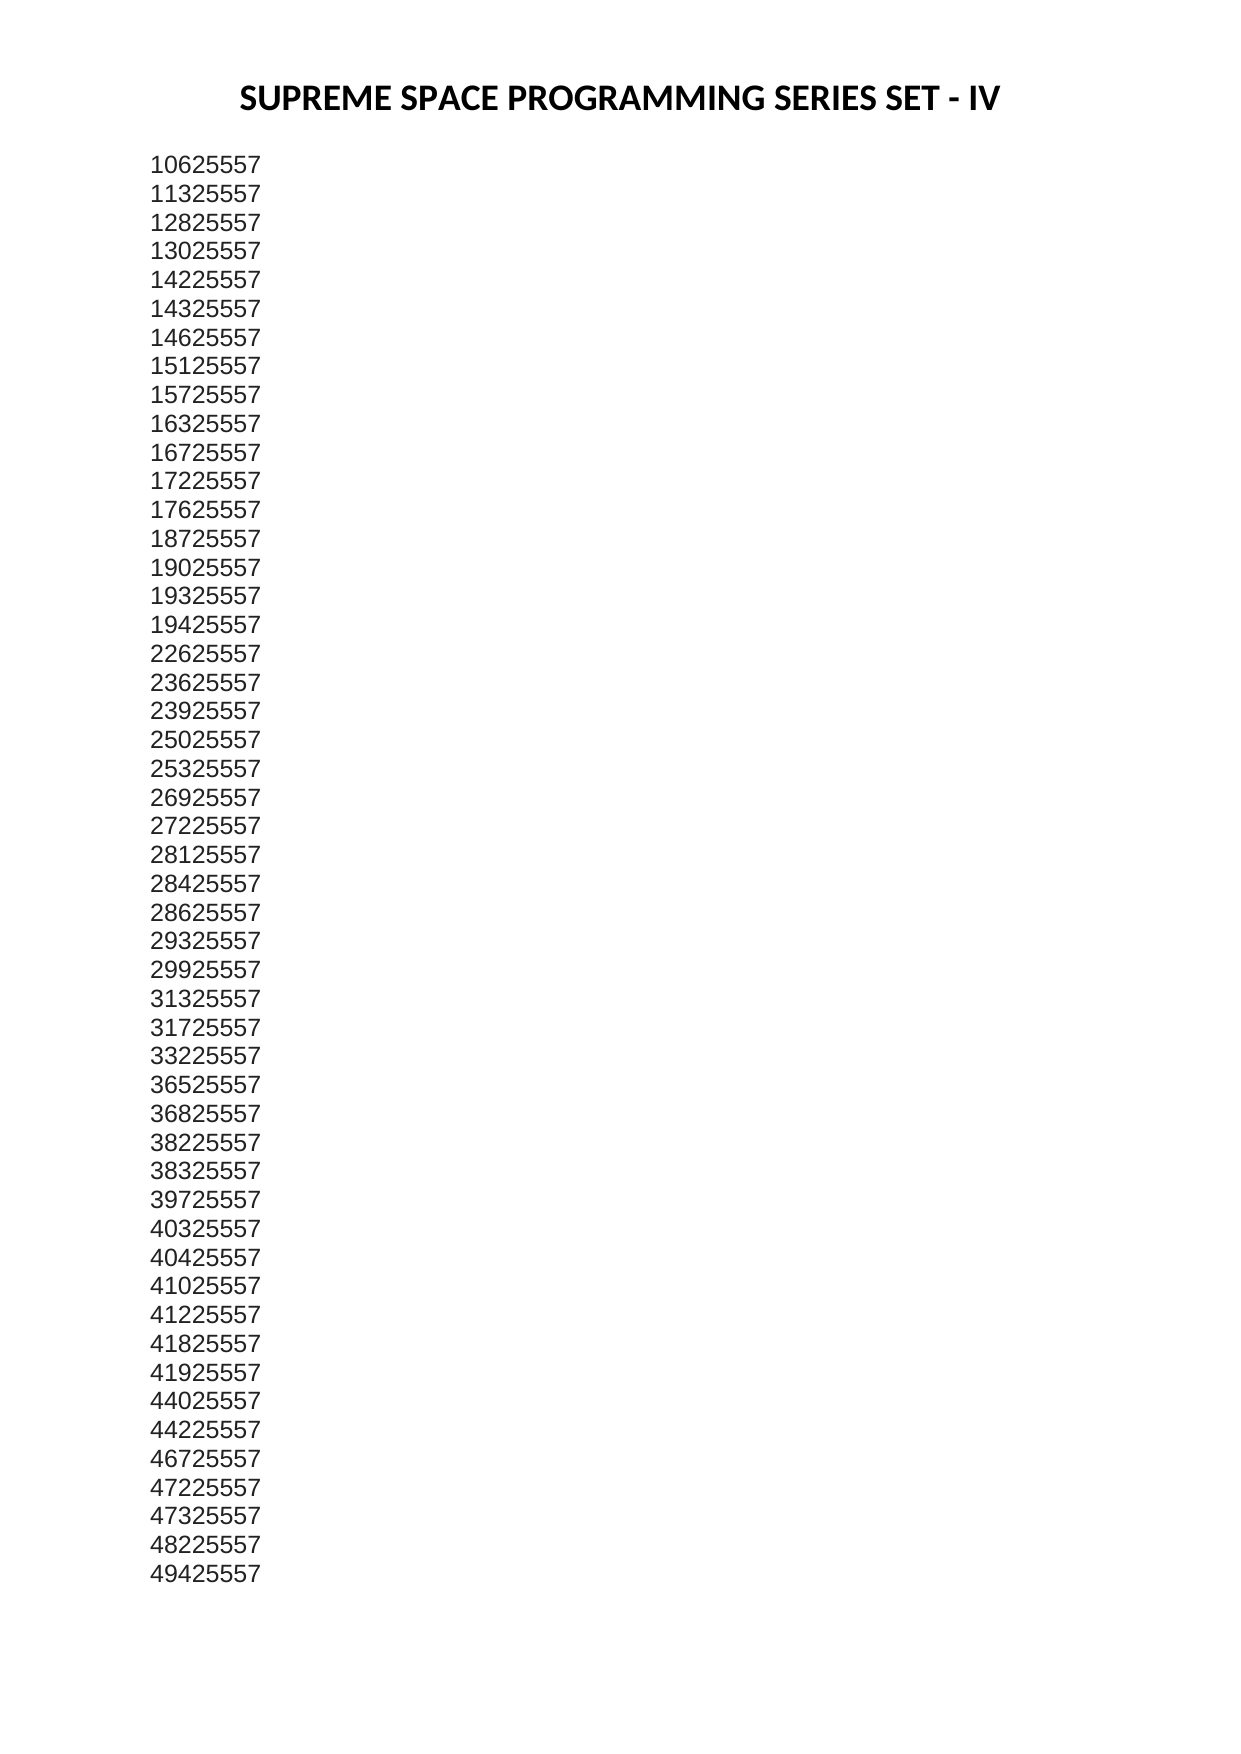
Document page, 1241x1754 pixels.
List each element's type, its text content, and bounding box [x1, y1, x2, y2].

text 28125557 [150, 840, 1090, 869]
text 31325557 [150, 984, 1090, 1012]
text 33225557 [150, 1041, 1090, 1070]
text 19425557 [150, 610, 1090, 639]
text 19025557 [150, 552, 1090, 581]
text 17625557 [150, 495, 1090, 524]
text 29925557 [150, 955, 1090, 984]
text 15725557 [150, 380, 1090, 409]
text 13025557 [150, 236, 1090, 265]
text 16325557 [150, 409, 1090, 437]
text 26925557 [150, 782, 1090, 811]
text 39725557 [150, 1185, 1090, 1214]
text 14225557 [150, 265, 1090, 294]
text 49425557 [150, 1559, 1090, 1587]
text 19325557 [150, 581, 1090, 610]
text 36825557 [150, 1099, 1090, 1127]
text 41825557 [150, 1329, 1090, 1357]
text 41225557 [150, 1300, 1090, 1329]
text 41025557 [150, 1271, 1090, 1300]
text 18725557 [150, 524, 1090, 552]
text 22625557 [150, 639, 1090, 667]
text 29325557 [150, 926, 1090, 955]
text 36525557 [150, 1070, 1090, 1099]
text 23625557 [150, 667, 1090, 696]
text 14625557 [150, 322, 1090, 351]
text 27225557 [150, 811, 1090, 840]
text 25025557 [150, 725, 1090, 754]
text 44025557 [150, 1386, 1090, 1415]
text 38325557 [150, 1156, 1090, 1185]
text 31725557 [150, 1012, 1090, 1041]
text 28425557 [150, 869, 1090, 897]
text 16725557 [150, 437, 1090, 466]
text 46725557 [150, 1444, 1090, 1472]
text 28625557 [150, 897, 1090, 926]
text 12825557 [150, 207, 1090, 236]
text 23925557 [150, 696, 1090, 725]
text 38225557 [150, 1127, 1090, 1156]
text 47225557 [150, 1472, 1090, 1501]
text 41925557 [150, 1357, 1090, 1386]
text 11325557 [150, 179, 1090, 207]
text 48225557 [150, 1530, 1090, 1559]
text 15125557 [150, 351, 1090, 380]
text 44225557 [150, 1415, 1090, 1444]
text 25325557 [150, 754, 1090, 782]
text 47325557 [150, 1501, 1090, 1530]
text 14325557 [150, 294, 1090, 322]
text 40425557 [150, 1242, 1090, 1271]
text 17225557 [150, 466, 1090, 495]
text 10625557 [150, 150, 1090, 179]
text 40325557 [150, 1214, 1090, 1242]
